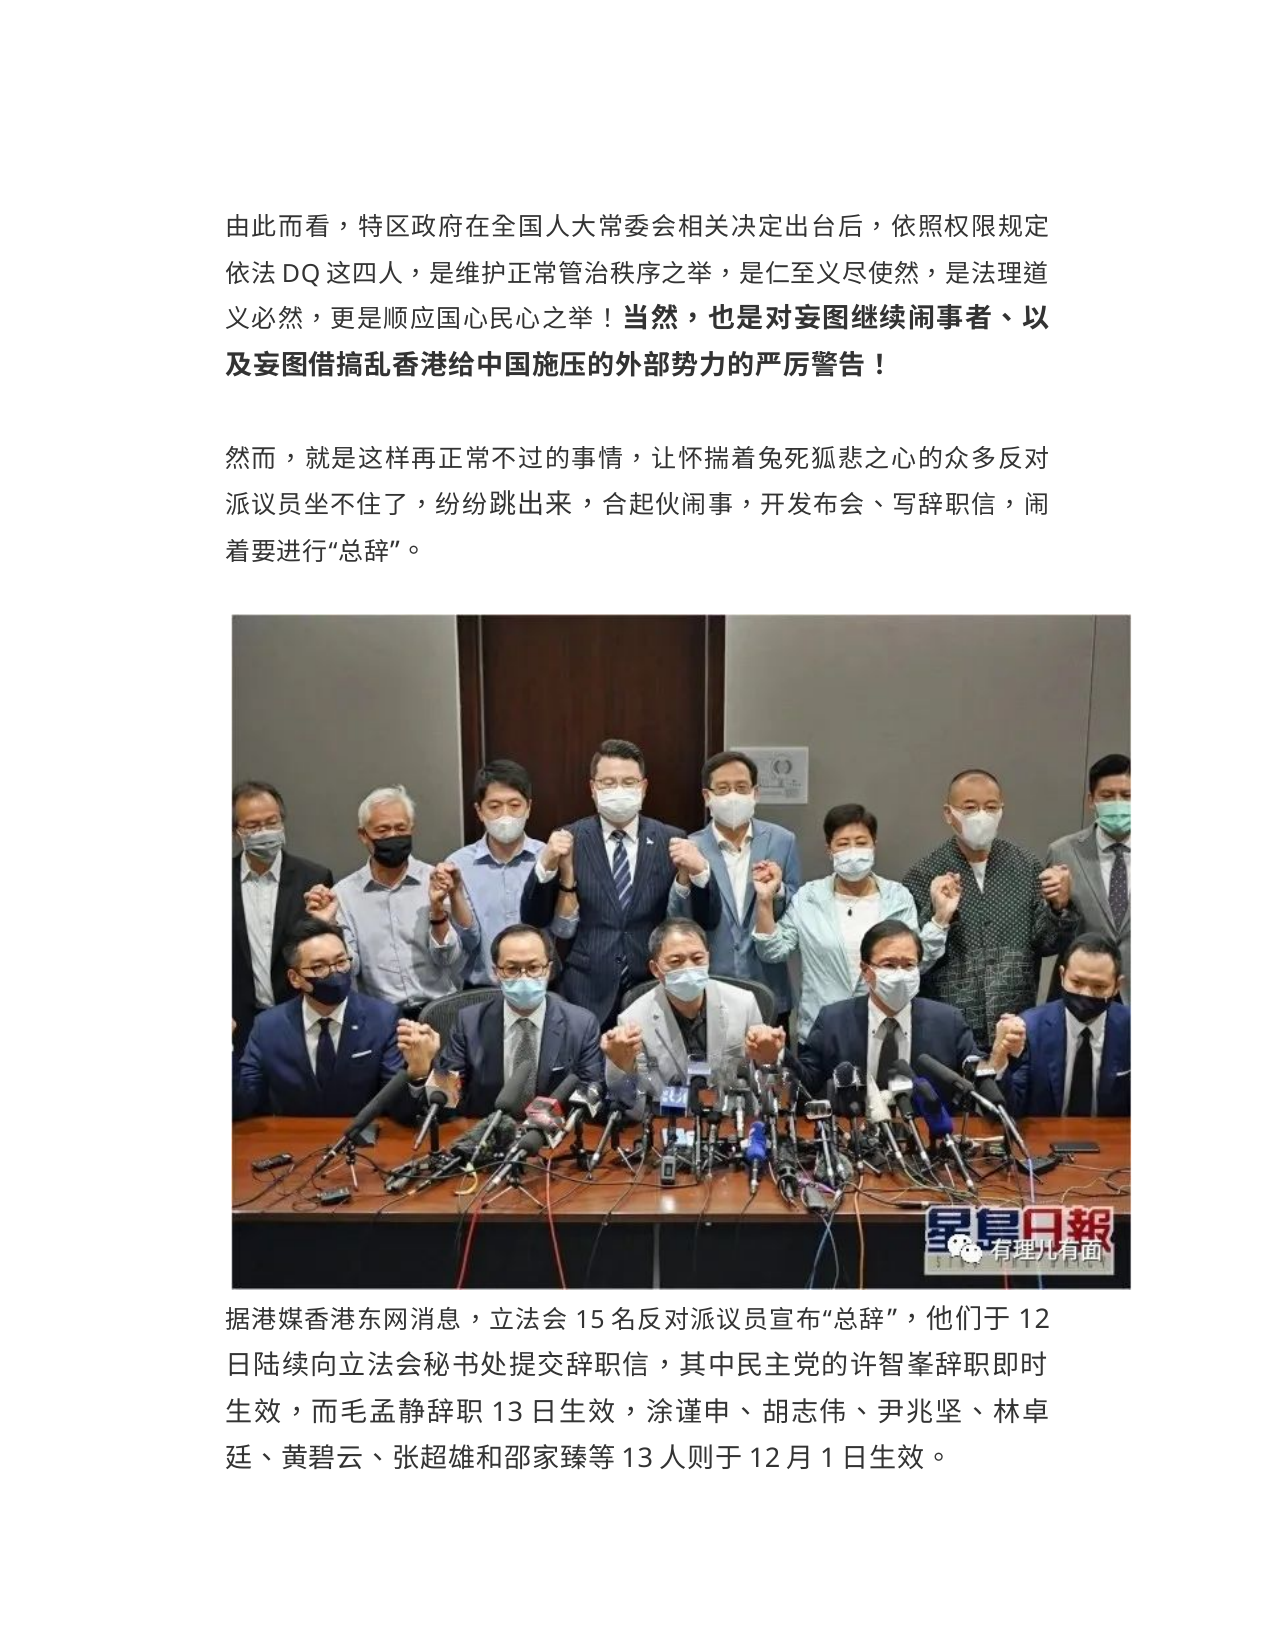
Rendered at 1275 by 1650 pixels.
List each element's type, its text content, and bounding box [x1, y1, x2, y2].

text 据港媒香港东网消息，立法会15名反对派议员宣布“总辞”，他们于12日陆续向立法会秘书处提交辞职信，其中民主党的许智峯辞职即时生效，而毛孟静辞职13日生效，涂谨申、胡志伟、尹兆坚、林卓廷、黄碧云、张超雄和邵家臻等13人则于12月1日生效。 [225, 1289, 1050, 1475]
picture [231, 614, 1132, 1290]
text 由此而看，特区政府在全国人大常委会相关决定出台后，依照权限规定依法DQ这四人，是维护正常管治秩序之举，是仁至义尽使然，是法理道义必然，更是顺应国心民心之举！当然，也是对妄图继续闹事者、以及妄图借搞乱香港给中国施压的外部势力的严厉警告！ [225, 196, 1050, 382]
text 然而，就是这样再正常不过的事情，让怀揣着兔死狐悲之心的众多反对派议员坐不住了，纷纷跳出来，合起伙闹事，开发布会、写辞职信，闹着要进行“总辞”。 [225, 429, 1050, 568]
